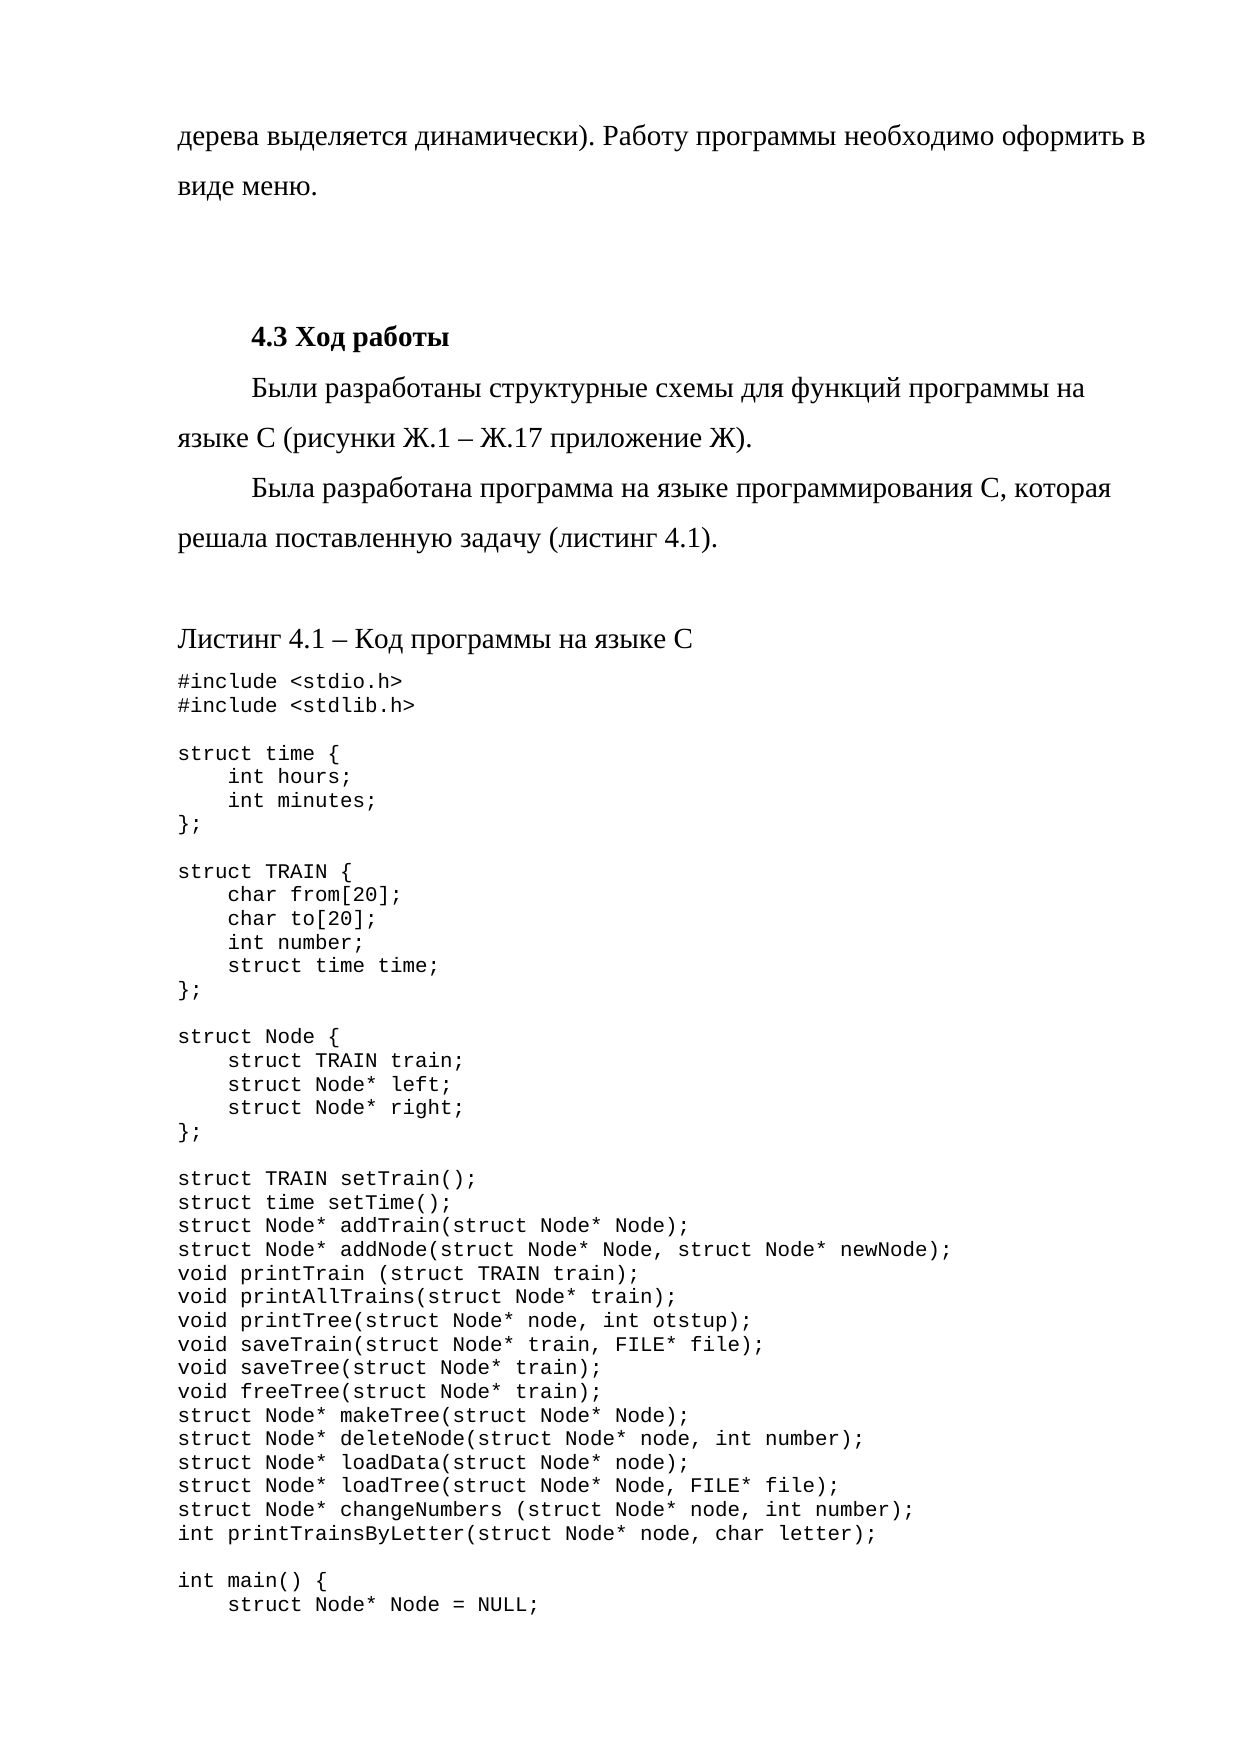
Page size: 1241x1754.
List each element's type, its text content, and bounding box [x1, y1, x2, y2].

text }; [177, 1121, 1152, 1144]
text void saveTrain(struct Node* train, FILE* file); [177, 1334, 1152, 1357]
text int minutes; [177, 790, 1152, 813]
text struct Node* loadData(struct Node* node); [177, 1452, 1152, 1476]
text #include <stdlib.h> [177, 695, 1152, 719]
text struct Node* changeNumbers (struct Node* node, int number); [177, 1499, 1152, 1523]
text struct time { [177, 742, 1152, 766]
text struct Node* makeTree(struct Node* Node); [177, 1404, 1152, 1428]
text Листинг 4.1 – Код программы на языке С [177, 621, 1152, 655]
text int hours; [177, 766, 1152, 790]
text int main() { [177, 1570, 1152, 1594]
text struct Node* loadTree(struct Node* Node, FILE* file); [177, 1476, 1152, 1499]
text struct time time; [177, 955, 1152, 979]
text Была разработана программа на языке программирования С, которая решала поставленную задачу (листинг 4.1). [177, 470, 1152, 554]
text void printTree(struct Node* node, int otstup); [177, 1310, 1152, 1334]
text struct Node* left; [177, 1073, 1152, 1097]
text #include <stdio.h> [177, 672, 1152, 695]
text void saveTree(struct Node* train); [177, 1357, 1152, 1381]
text struct TRAIN { [177, 861, 1152, 884]
text }; [177, 979, 1152, 1003]
text int printTrainsByLetter(struct Node* node, char letter); [177, 1523, 1152, 1546]
text struct TRAIN train; [177, 1050, 1152, 1073]
text }; [177, 813, 1152, 837]
text void printAllTrains(struct Node* train); [177, 1286, 1152, 1310]
text struct Node { [177, 1026, 1152, 1050]
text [177, 118, 1152, 202]
text struct Node* addNode(struct Node* Node, struct Node* newNode); [177, 1239, 1152, 1263]
text int number; [177, 932, 1152, 955]
text Были разработаны структурные схемы для функций программы на языке C (рисунки Ж.1 – Ж.17 приложение Ж). [177, 370, 1152, 453]
text struct time setTime(); [177, 1192, 1152, 1215]
text char to[20]; [177, 908, 1152, 932]
text 4.3 Ход работы [177, 319, 1152, 353]
text void printTrain (struct TRAIN train); [177, 1263, 1152, 1286]
text struct Node* Node = NULL; [177, 1594, 1152, 1617]
text struct Node* addTrain(struct Node* Node); [177, 1215, 1152, 1239]
text struct Node* deleteNode(struct Node* node, int number); [177, 1428, 1152, 1452]
text struct Node* right; [177, 1097, 1152, 1121]
text void freeTree(struct Node* train); [177, 1381, 1152, 1404]
text char from[20]; [177, 884, 1152, 908]
text struct TRAIN setTrain(); [177, 1168, 1152, 1192]
